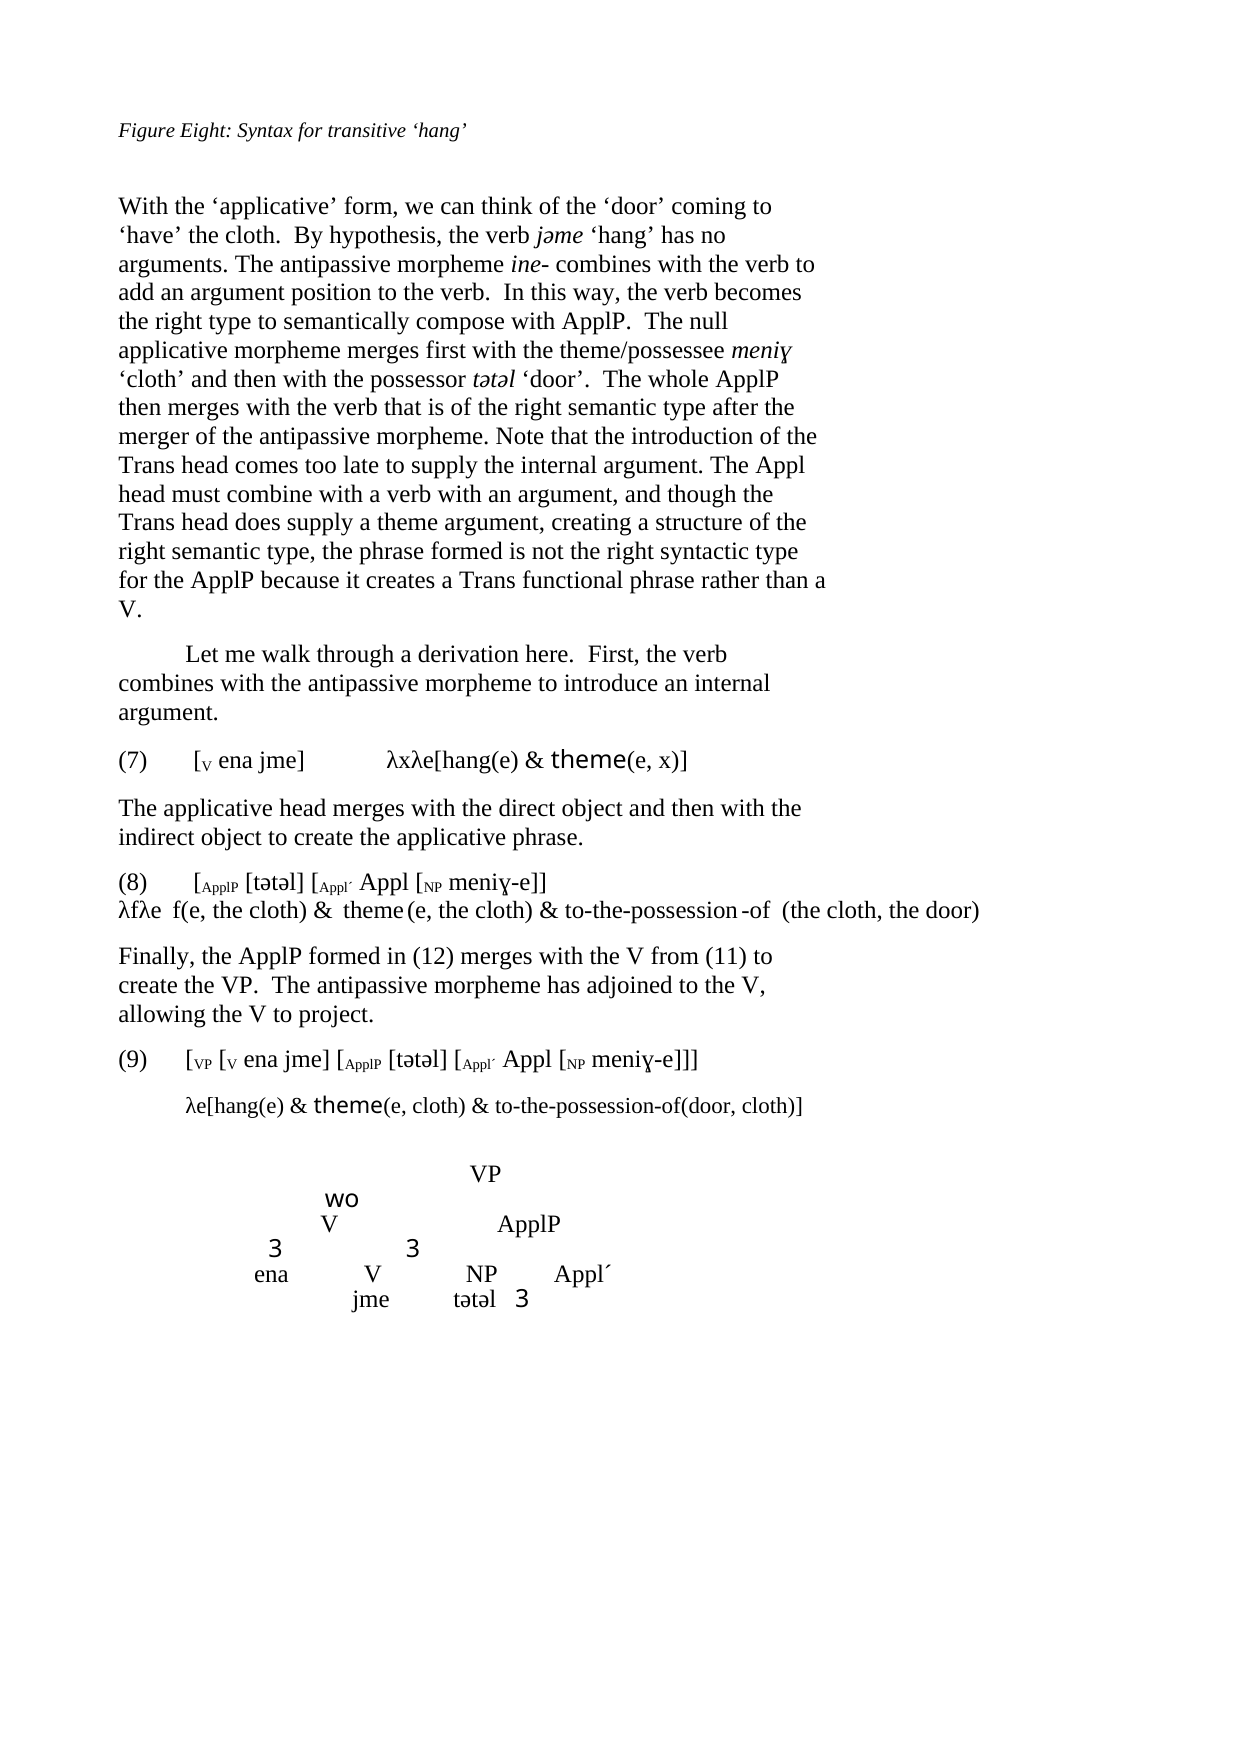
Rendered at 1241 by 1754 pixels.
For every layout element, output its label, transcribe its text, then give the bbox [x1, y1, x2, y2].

text 3 3 [193, 1237, 827, 1262]
text (9) [VP [V ena jme] [ApplP [tǝtǝl] [Appl´ Appl [NP meniɣ-e]]] [118, 1044, 827, 1073]
text wo [118, 1187, 827, 1212]
text ena V NP Appl´ [118, 1262, 827, 1287]
text The applicative head merges with the direct object and then with the indirect object to create the applicative phrase. [118, 793, 827, 850]
text V ApplP [193, 1212, 827, 1237]
text jme tǝtǝl 3 [118, 1287, 827, 1312]
text (8) [ApplP [tǝtǝl] [Appl´ Appl [NP meniɣ-e]] [118, 867, 827, 924]
text With the ‘applicative’ form, we can think of the ‘door’ coming to ‘have’ the cloth. By hypothesis, the verb jǝme ‘hang’ has no arguments. The antipassive morpheme ine- combines with the verb to add an argument position to the verb. In this way, the verb becomes the right type to semantically compose with ApplP. The null applicative morpheme merges first with the theme/possessee meniɣ ‘cloth’ and then with the possessor tǝtǝl ‘door’. The whole ApplP then merges with the verb that is of the right semantic type after the merger of the antipassive morpheme. Note that the introduction of the Trans head comes too late to supply the internal argument. The Appl head must combine with a verb with an argument, and though the Trans head does supply a theme argument, creating a structure of the right semantic type, the phrase formed is not the right syntactic type for the ApplP because it creates a Trans functional phrase rather than a V. [118, 191, 827, 622]
text Let me walk through a derivation here. First, the verb combines with the antipassive morpheme to introduce an internal argument. [118, 639, 827, 725]
text Figure Eight: Syntax for transitive ‘hang’ [118, 118, 827, 142]
text VP [118, 1162, 827, 1187]
text Finally, the ApplP formed in (12) merges with the V from (11) to create the VP. The antipassive morpheme has adjoined to the V, allowing the V to project. [118, 941, 827, 1027]
text λe[hang(e) & theme(e, cloth) & to-the-possession-of(door, cloth)] [118, 1089, 827, 1121]
text (7) [V ena jme] λxλe[hang(e) & theme(e, x)] [118, 742, 827, 776]
